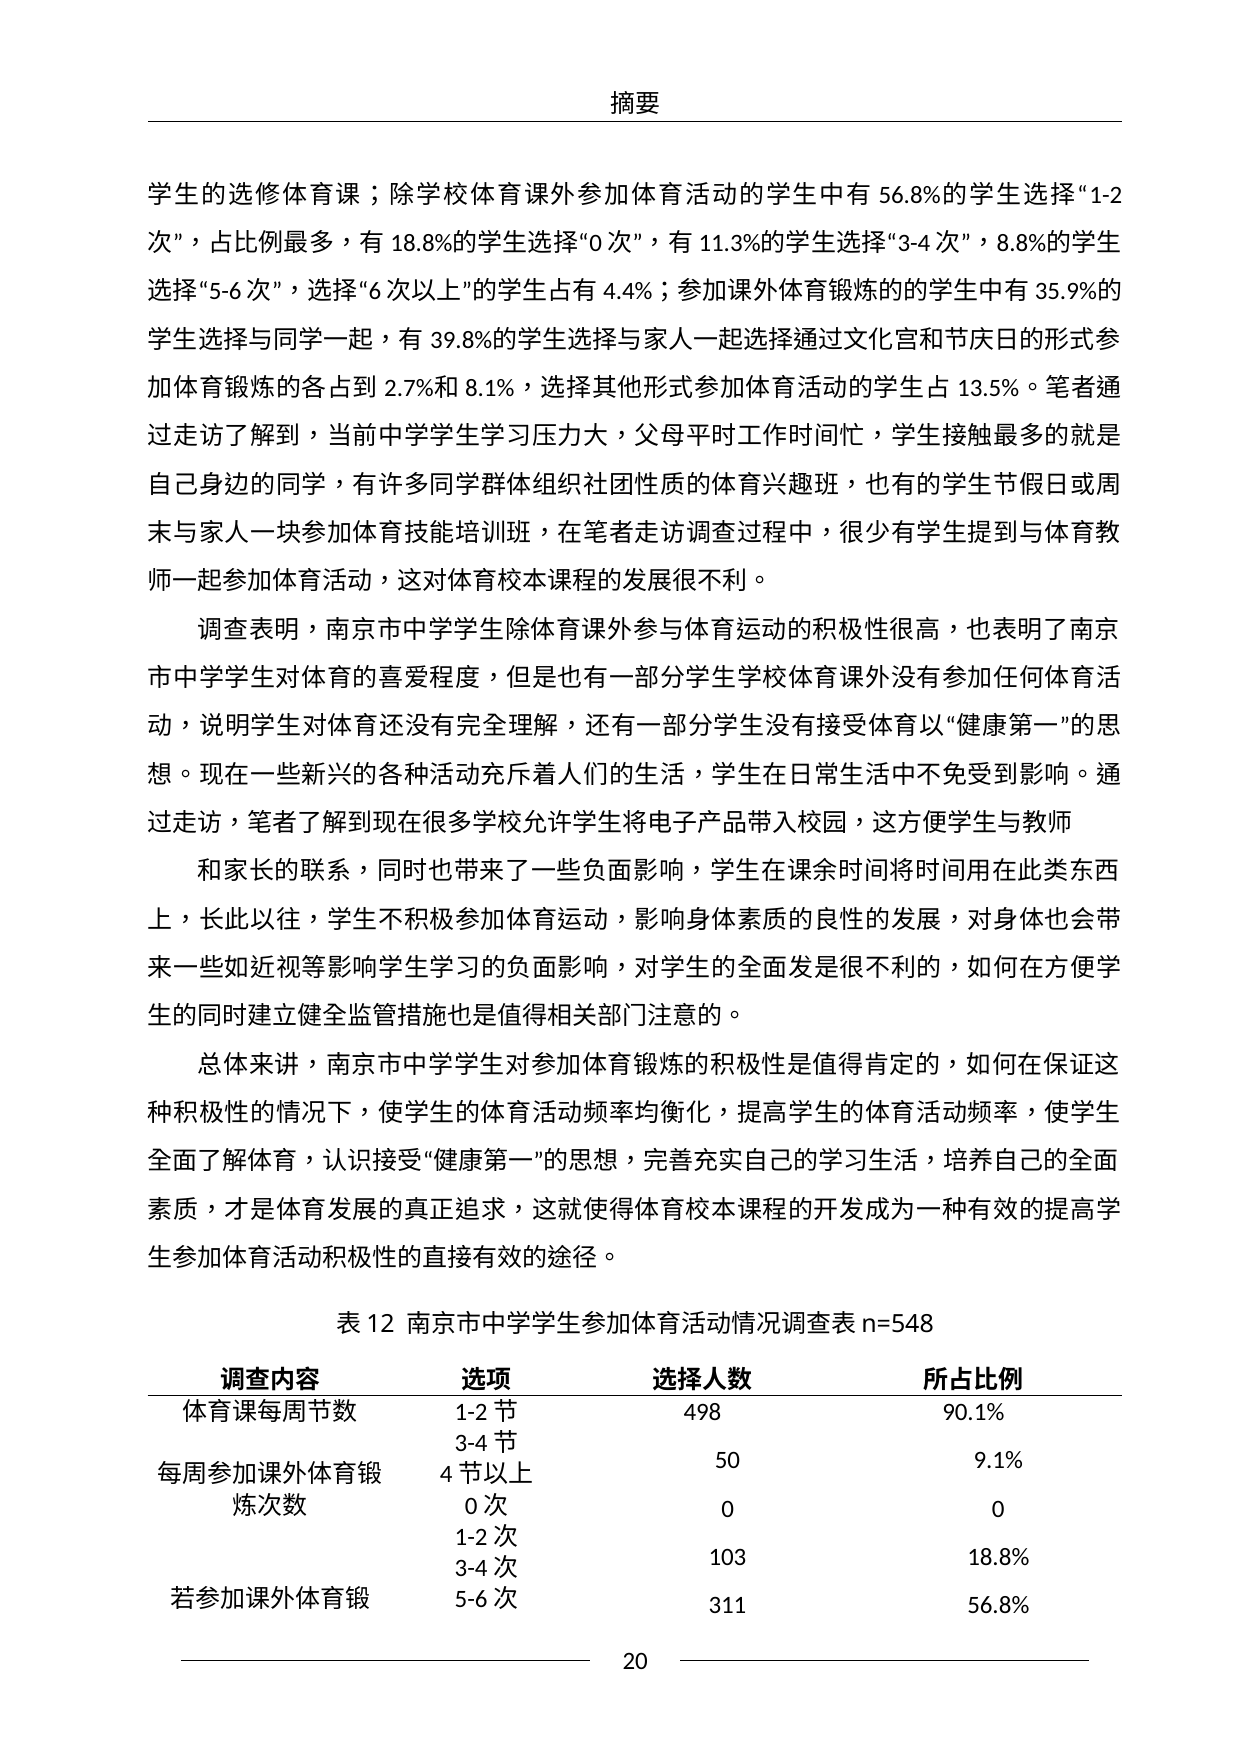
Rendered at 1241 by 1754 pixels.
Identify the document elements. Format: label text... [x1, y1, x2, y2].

text 表12 南京市中学学生参加体育活动情况调查表n=548 [148, 1305, 1122, 1339]
table_header 选项 [392, 1365, 581, 1395]
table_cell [824, 1396, 1122, 1620]
text 和家长的联系，同时也带来了一些负面影响，学生在课余时间将时间用在此类东西上，长此以往，学生不积极参加体育运动，影响身体素质的良性的发展，对身体也会带来一些如近视等影响学生学习的负面影响，对学生的全面发是很不利的，如何在方便学生的同时建立健全监管措施也是值得相关部门注意的。 [148, 838, 1122, 1031]
text 调查表明，南京市中学学生除体育课外参与体育运动的积极性很高，也表明了南京市中学学生对体育的喜爱程度，但是也有一部分学生学校体育课外没有参加任何体育活动，说明学生对体育还没有完全理解，还有一部分学生没有接受体育以“健康第一”的思想。现在一些新兴的各种活动充斥着人们的生活，学生在日常生活中不免受到影响。通过走访，笔者了解到现在很多学校允许学生将电子产品带入校园，这方便学生与教师 [148, 596, 1122, 838]
table_cell 体育课每周节数 每周参加课外体育锻炼次数 若参加课外体育锻炼，参加形式是什么？ [148, 1396, 392, 1620]
text 总体来讲，南京市中学学生对参加体育锻炼的积极性是值得肯定的，如何在保证这种积极性的情况下，使学生的体育活动频率均衡化，提高学生的体育活动频率，使学生全面了解体育，认识接受“健康第一”的思想，完善充实自己的学习生活，培养自己的全面素质，才是体育发展的真正追求，这就使得体育校本课程的开发成为一种有效的提高学生参加体育活动积极性的直接有效的途径。 [148, 1031, 1122, 1273]
table_header 调查内容 [148, 1365, 392, 1395]
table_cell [392, 1396, 581, 1620]
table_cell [581, 1396, 824, 1620]
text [148, 161, 1122, 596]
table_header 所占比例 [824, 1365, 1122, 1395]
table_header 选择人数 [581, 1365, 824, 1395]
